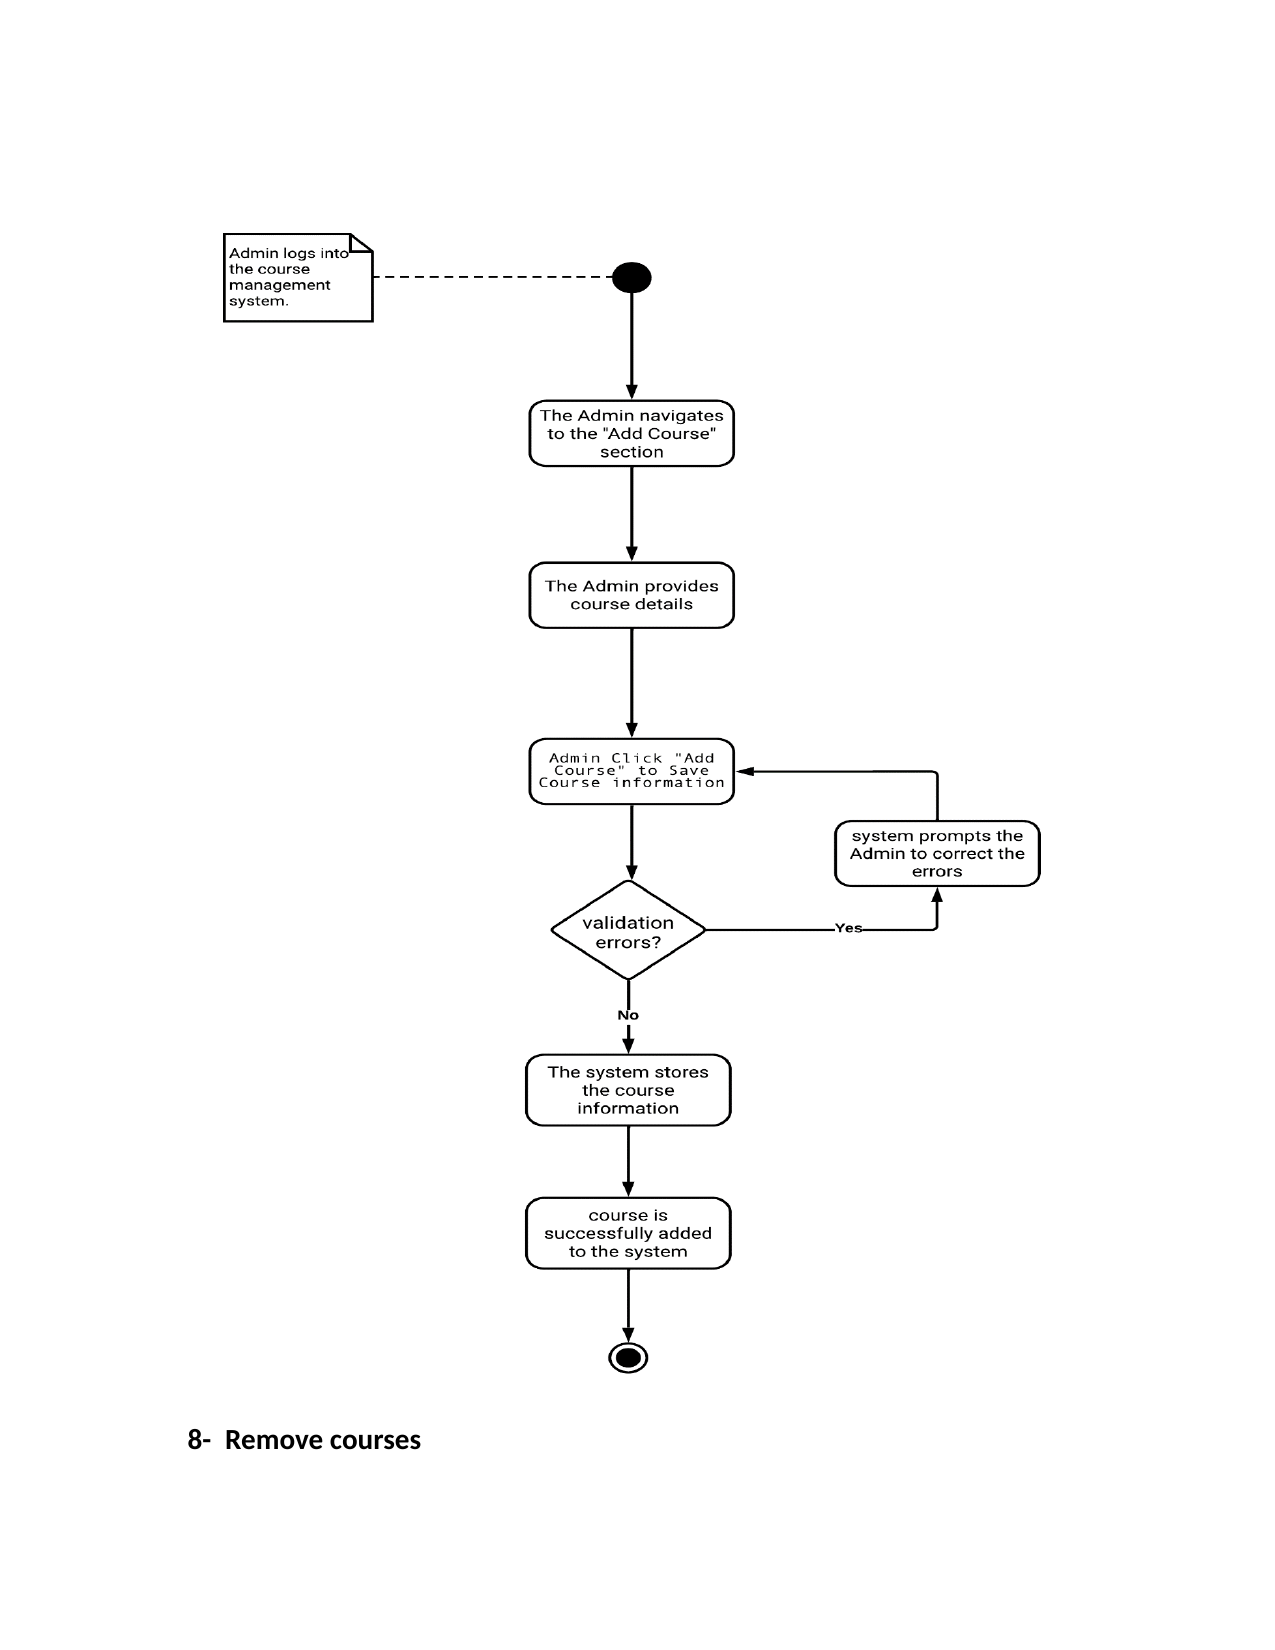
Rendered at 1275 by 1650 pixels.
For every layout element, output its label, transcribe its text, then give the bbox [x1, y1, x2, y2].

list Remove courses [187, 1421, 1125, 1456]
picture [187, 205, 1075, 1402]
